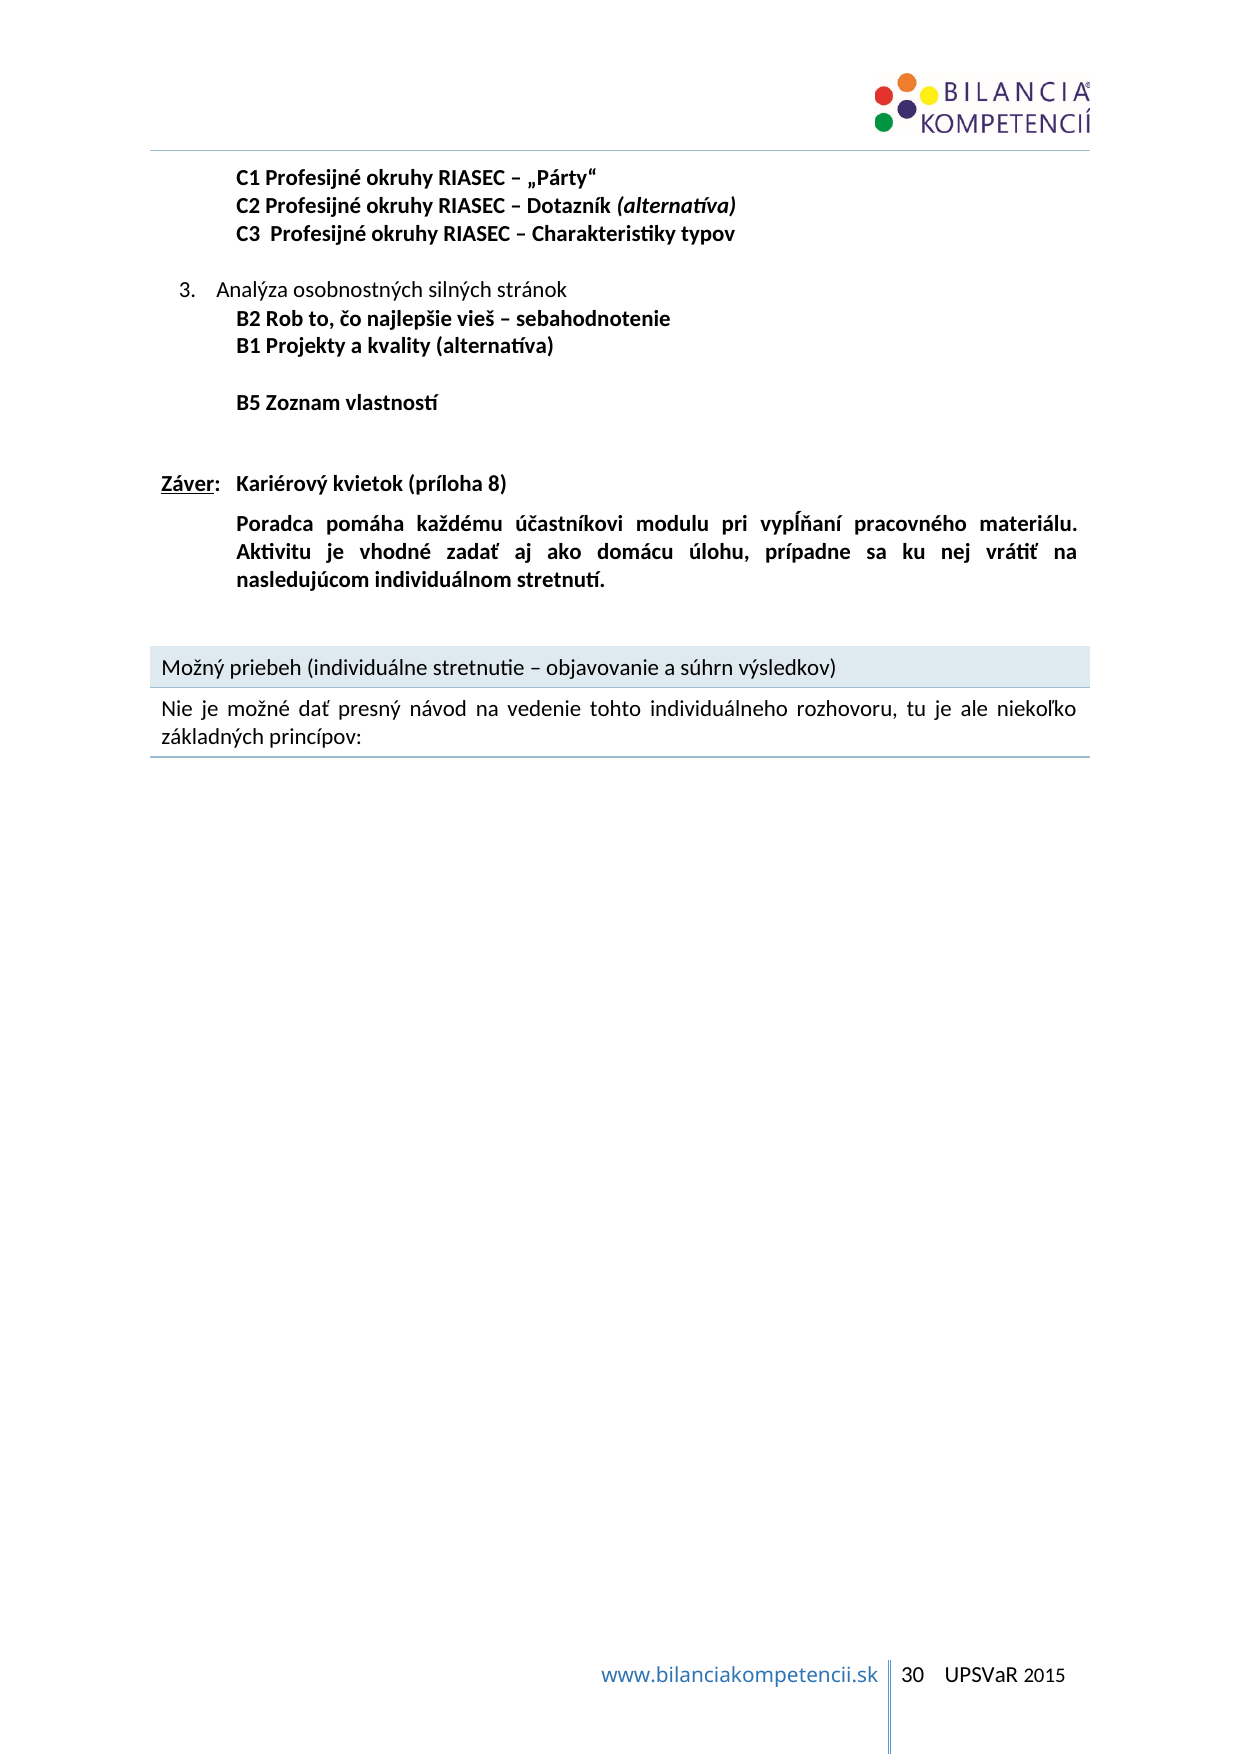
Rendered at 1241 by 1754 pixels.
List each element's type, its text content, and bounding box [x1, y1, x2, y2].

table_cell Nie je možné dať presný návod na vedenie tohto individuálneho rozhovoru, tu je ale niekoľko základných princípov: [150, 688, 1090, 756]
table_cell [150, 151, 1090, 646]
table_cell Možný priebeh (individuálne stretnutie – objavovanie a súhrn výsledkov) [150, 646, 1090, 687]
picture [875, 73, 1091, 133]
